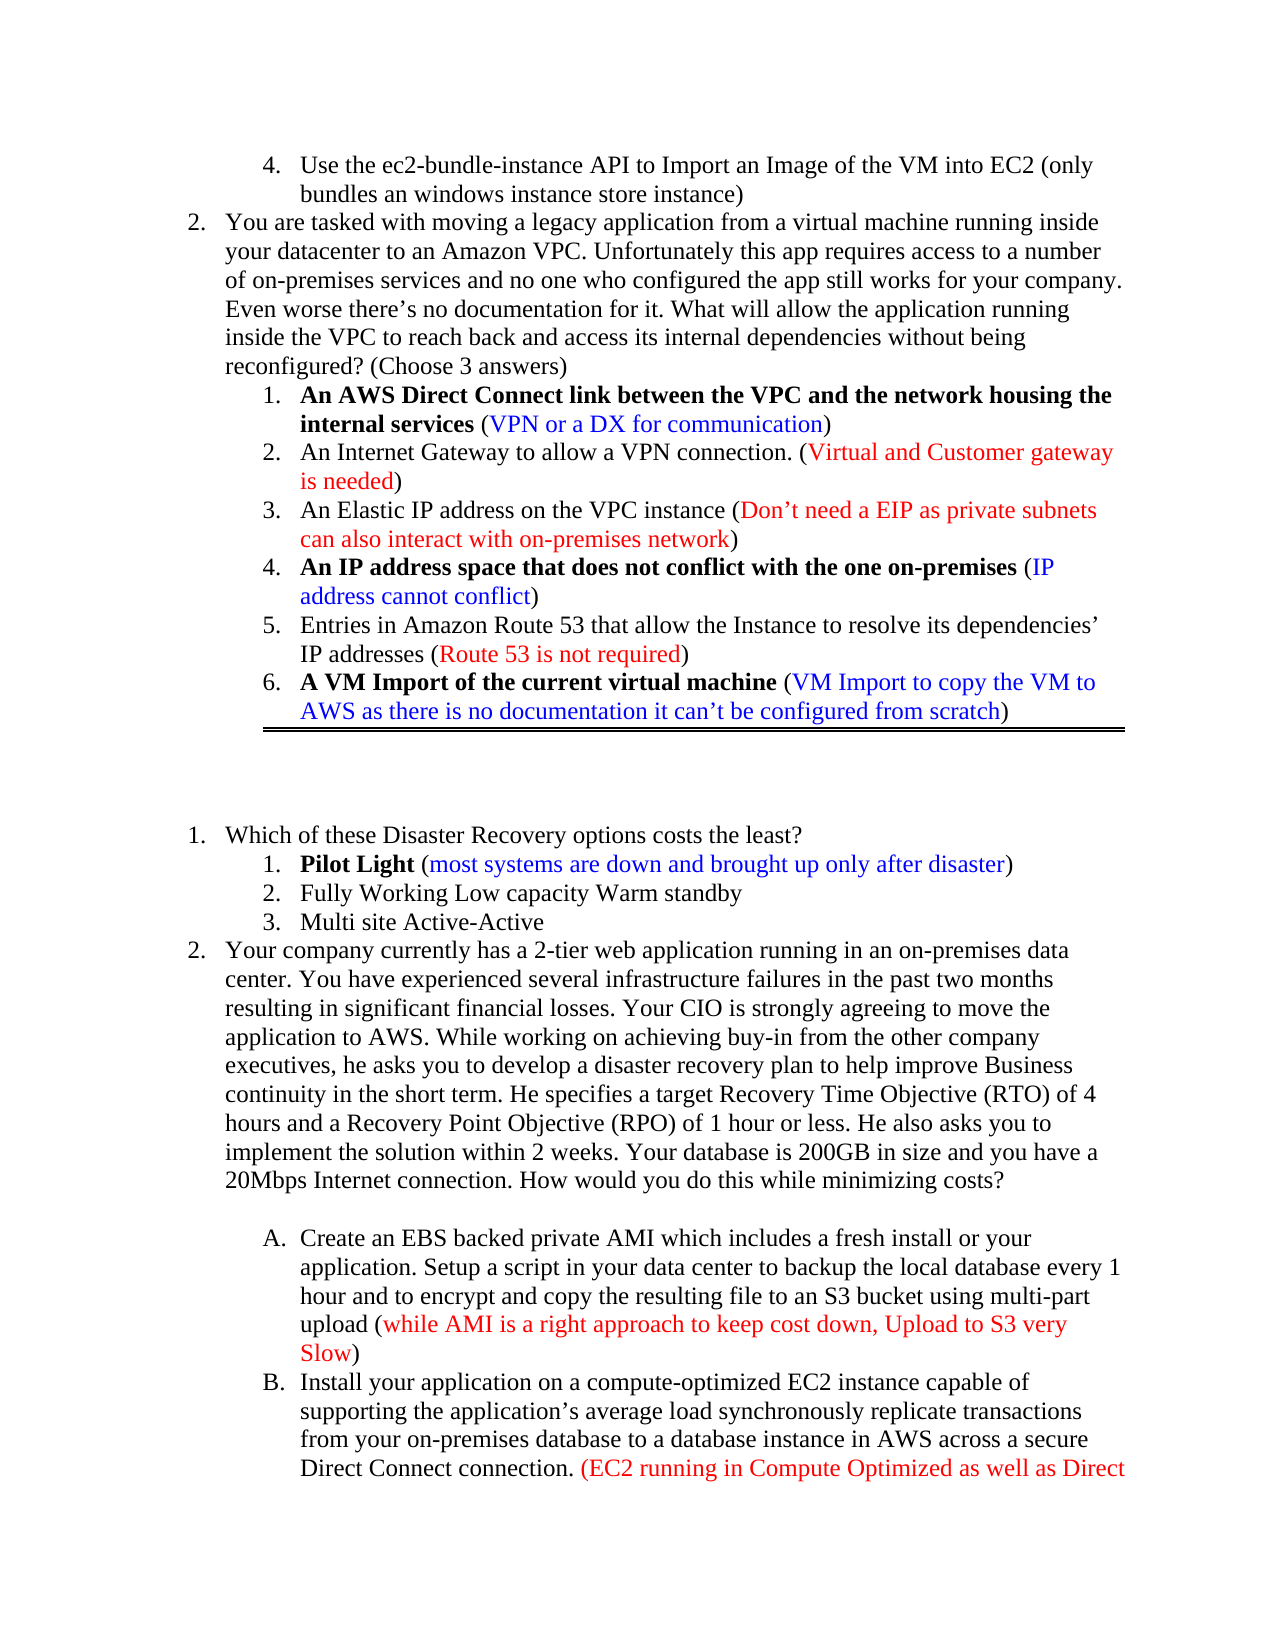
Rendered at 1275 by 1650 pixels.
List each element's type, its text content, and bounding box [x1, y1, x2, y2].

list An IP address space that does not conflict with the one on-premises (IP address cannot conflict) [262, 552, 1125, 610]
list An Elastic IP address on the VPC instance (Don’t need a EIP as private subnets can also interact with on-premises network) [262, 495, 1125, 552]
list Use the ec2-bundle-instance API to Import an Image of the VM into EC2 (only bundles an windows instance store instance) [262, 150, 1125, 207]
list You are tasked with moving a legacy application from a virtual machine running inside your datacenter to an Amazon VPC. Unfortunately this app requires access to a number of on-premises services and no one who configured the app still works for your company. Even worse there’s no documentation for it. What will allow the application running inside the VPC to reach back and access its internal dependencies without being reconfigured? (Choose 3 answers) [187, 207, 1125, 380]
list An AWS Direct Connect link between the VPC and the network housing the internal services (VPN or a DX for communication) [262, 380, 1125, 437]
list Fully Working Low capacity Warm standby [262, 878, 1125, 907]
list An Internet Gateway to allow a VPN connection. (Virtual and Customer gateway is needed) [262, 437, 1125, 495]
list Pilot Light (most systems are down and brought up only after disaster) [262, 849, 1125, 878]
list Your company currently has a 2-tier web application running in an on-premises data center. You have experienced several infrastructure failures in the past two months resulting in significant financial losses. Your CIO is strongly agreeing to move the application to AWS. While working on achieving buy-in from the other company executives, he asks you to develop a disaster recovery plan to help improve Business continuity in the short term. He specifies a target Recovery Time Objective (RTO) of 4 hours and a Recovery Point Objective (RPO) of 1 hour or less. He also asks you to implement the solution within 2 weeks. Your database is 200GB in size and you have a 20Mbps Internet connection. How would you do this while minimizing costs? [187, 935, 1125, 1194]
list Multi site Active-Active [262, 907, 1125, 935]
list Create an EBS backed private AMI which includes a fresh install or your application. Setup a script in your data center to backup the local database every 1 hour and to encrypt and copy the resulting file to an S3 bucket using multi-part upload (while AMI is a right approach to keep cost down, Upload to S3 very Slow) [262, 1223, 1125, 1367]
list Which of these Disaster Recovery options costs the least? [187, 820, 1125, 849]
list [262, 1367, 1125, 1482]
list A VM Import of the current virtual machine (VM Import to copy the VM to AWS as there is no documentation it can’t be configured from scratch) [262, 667, 1125, 732]
list Entries in Amazon Route 53 that allow the Instance to resolve its dependencies’ IP addresses (Route 53 is not required) [262, 610, 1125, 667]
